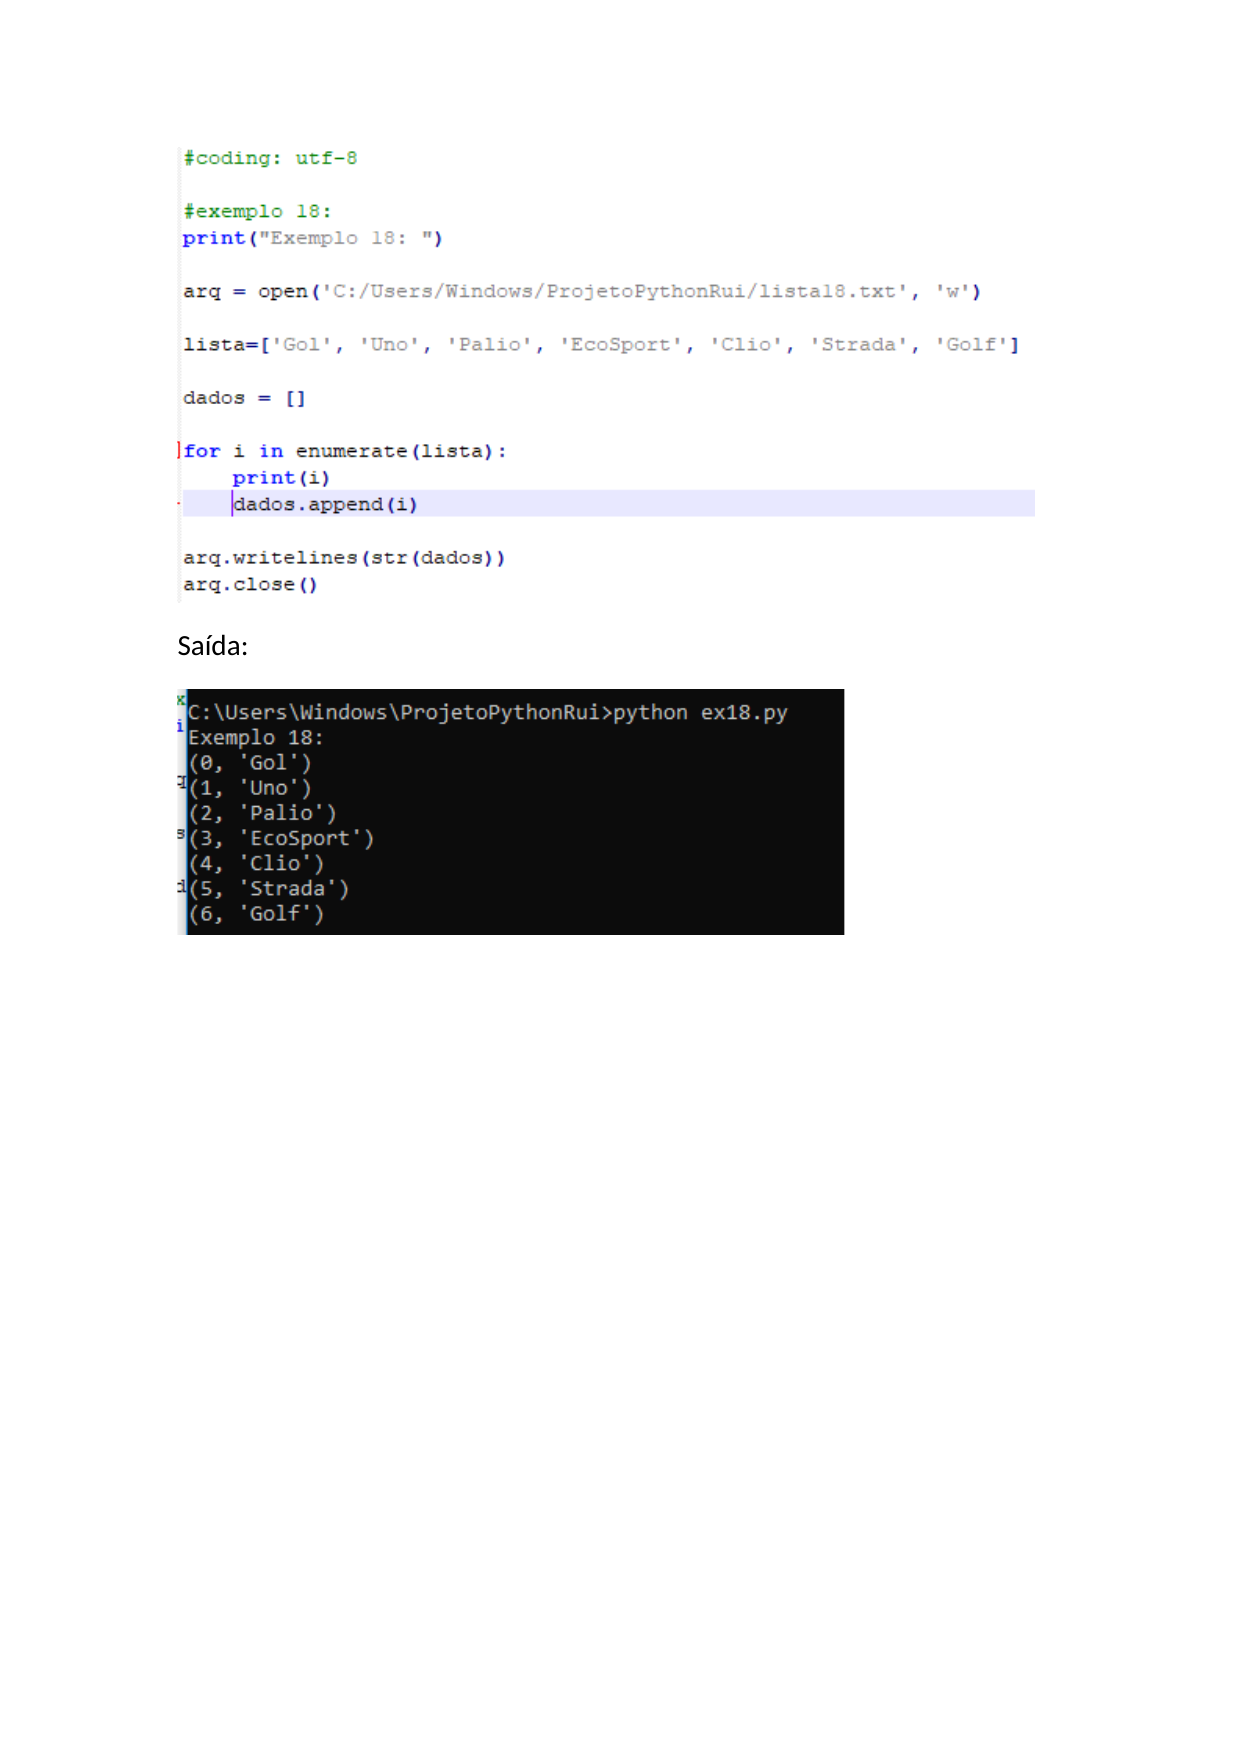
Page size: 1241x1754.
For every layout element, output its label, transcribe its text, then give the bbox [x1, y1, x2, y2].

text Saída: [177, 627, 1063, 663]
picture [177, 147, 1035, 603]
picture [177, 689, 845, 935]
